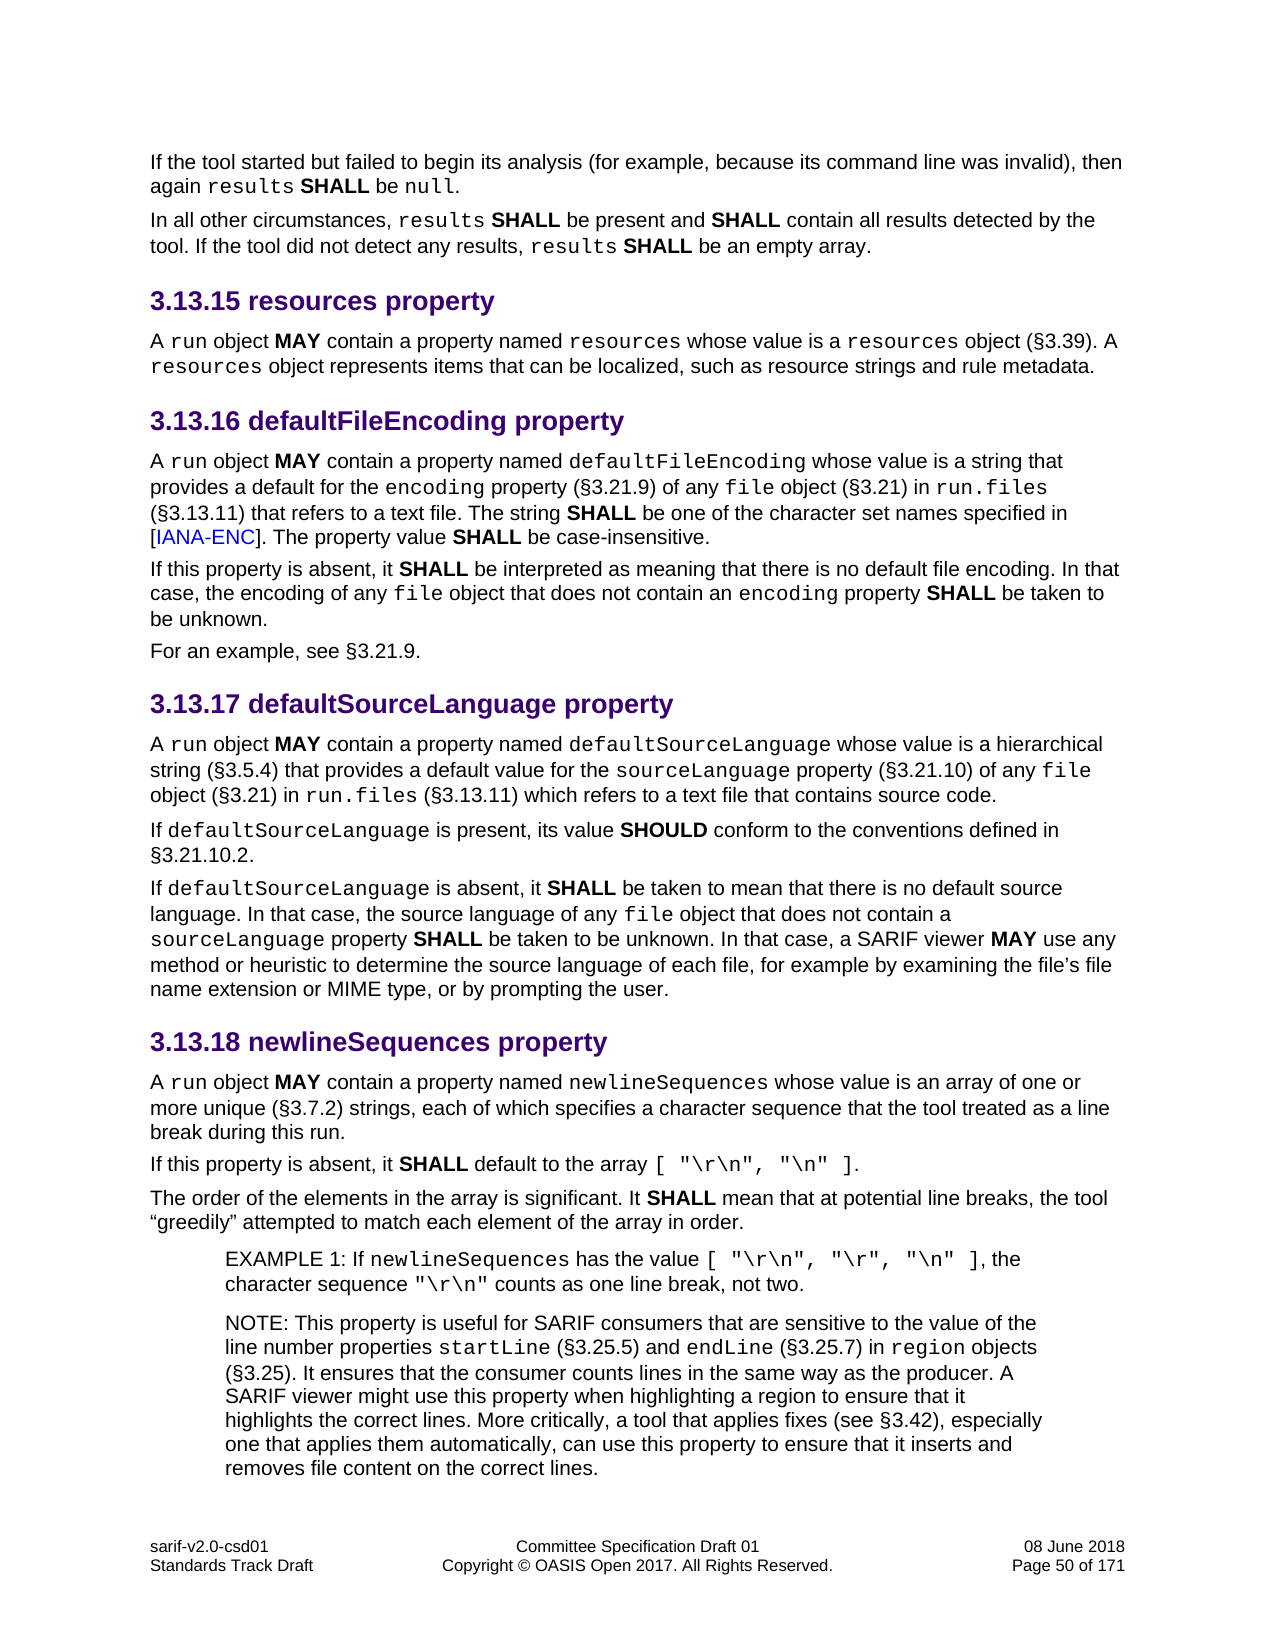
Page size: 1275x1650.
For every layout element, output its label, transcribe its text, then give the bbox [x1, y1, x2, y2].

subtitle defaultFileEncoding property [150, 405, 1125, 436]
text A run object MAY contain a property named defaultSourceLanguage whose value is a hierarchical string (§3.5.4) that provides a default value for the sourceLanguage property (§3.21.10) of any file object (§3.21) in run.files (§3.13.11) which refers to a text file that contains source code. [150, 732, 1125, 809]
subtitle resources property [150, 285, 1125, 316]
subtitle newlineSequences property [150, 1026, 1125, 1057]
subtitle defaultSourceLanguage property [150, 688, 1125, 719]
text If this property is absent, it SHALL be interpreted as meaning that there is no default file encoding. In that case, the encoding of any file object that does not contain an encoding property SHALL be taken to be unknown. [150, 557, 1125, 631]
text NOTE: This property is useful for SARIF consumers that are sensitive to the value of the line number properties startLine (§3.25.5) and endLine (§3.25.7) in region objects (§3.25). It ensures that the consumer counts lines in the same way as the producer. A SARIF viewer might use this property when highlighting a region to ensure that it highlights the correct lines. More critically, a tool that applies fixes (see §3.42), especially one that applies them automatically, can use this property to ensure that it inserts and removes file content on the correct lines. [225, 1311, 1050, 1480]
text A run object MAY contain a property named newlineSequences whose value is an array of one or more unique (§3.7.2) strings, each of which specifies a character sequence that the tool treated as a line break during this run. [150, 1070, 1125, 1143]
text EXAMPLE 1: If newlineSequences has the value [ "\r\n", "\r", "\n" ], the character sequence "\r\n" counts as one line break, not two. [225, 1246, 1050, 1298]
text In all other circumstances, results SHALL be present and SHALL contain all results detected by the tool. If the tool did not detect any results, results SHALL be an empty array. [150, 208, 1125, 260]
text A run object MAY contain a property named defaultFileEncoding whose value is a string that provides a default for the encoding property (§3.21.9) of any file object (§3.21) in run.files (§3.13.11) that refers to a text file. The string SHALL be one of the character set names specified in [IANA-ENC]. The property value SHALL be case-insensitive. [150, 449, 1125, 548]
text If defaultSourceLanguage is present, its value SHOULD conform to the conventions defined in §3.21.10.2. [150, 817, 1125, 867]
text A run object MAY contain a property named resources whose value is a resources object (§3.39). A resources object represents items that can be localized, such as resource strings and rule metadata. [150, 328, 1125, 380]
text If the tool started but failed to begin its analysis (for example, because its command line was invalid), then again results SHALL be null. [150, 150, 1125, 200]
text The order of the elements in the array is significant. It SHALL mean that at potential line breaks, the tool “greedily” attempted to match each element of the array in order. [150, 1186, 1125, 1234]
text For an example, see §3.21.9. [150, 639, 1125, 663]
text If this property is absent, it SHALL default to the array [ "\r\n", "\n" ]. [150, 1152, 1125, 1178]
text If defaultSourceLanguage is absent, it SHALL be taken to mean that there is no default source language. In that case, the source language of any file object that does not contain a sourceLanguage property SHALL be taken to be unknown. In that case, a SARIF viewer MAY use any method or heuristic to determine the source language of each file, for example by examining the file’s file name extension or MIME type, or by prompting the user. [150, 876, 1125, 1001]
